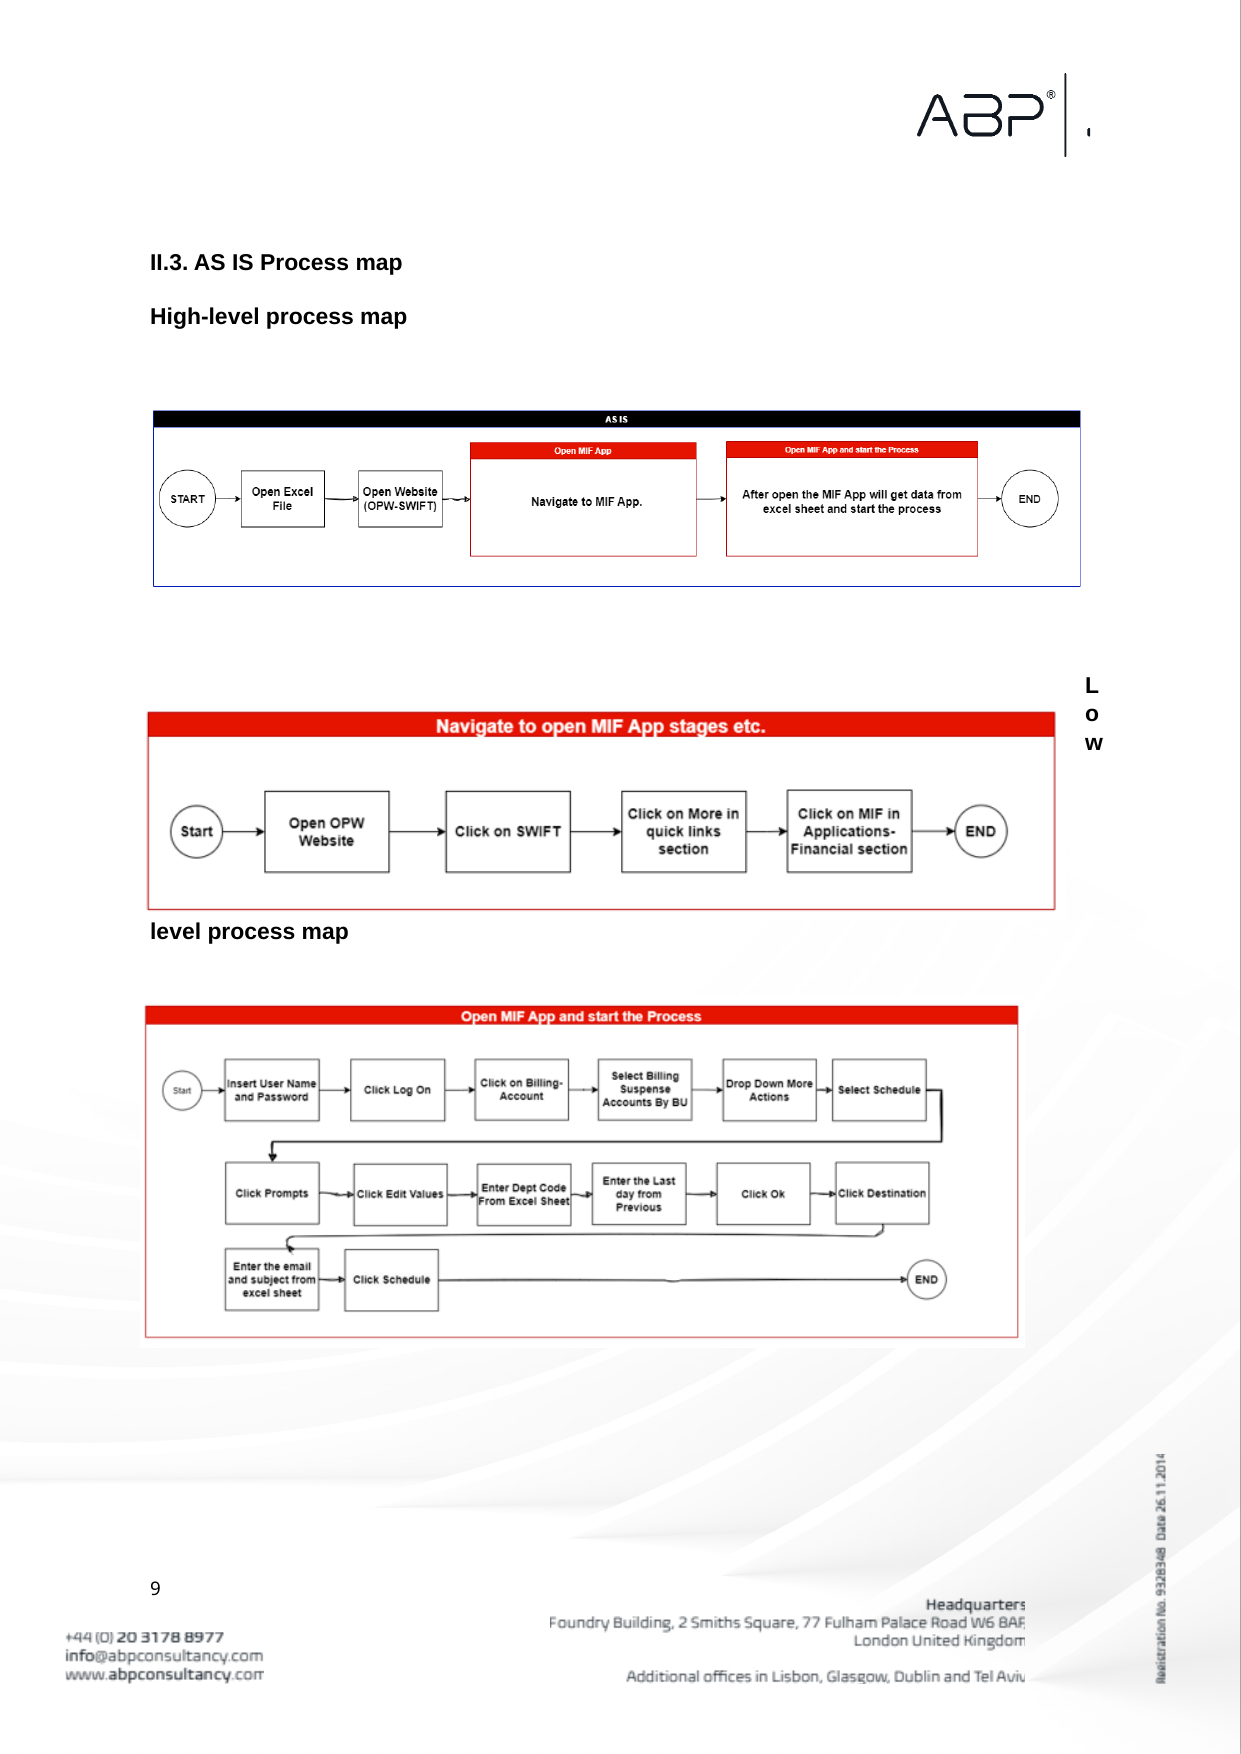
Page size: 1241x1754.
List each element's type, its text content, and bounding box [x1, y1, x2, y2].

picture [0, 2, 1241, 1754]
subtitle High-level process map [150, 303, 1090, 329]
subtitle Low level process map [150, 672, 1090, 945]
subtitle II.3. AS IS Process map [150, 249, 1090, 276]
